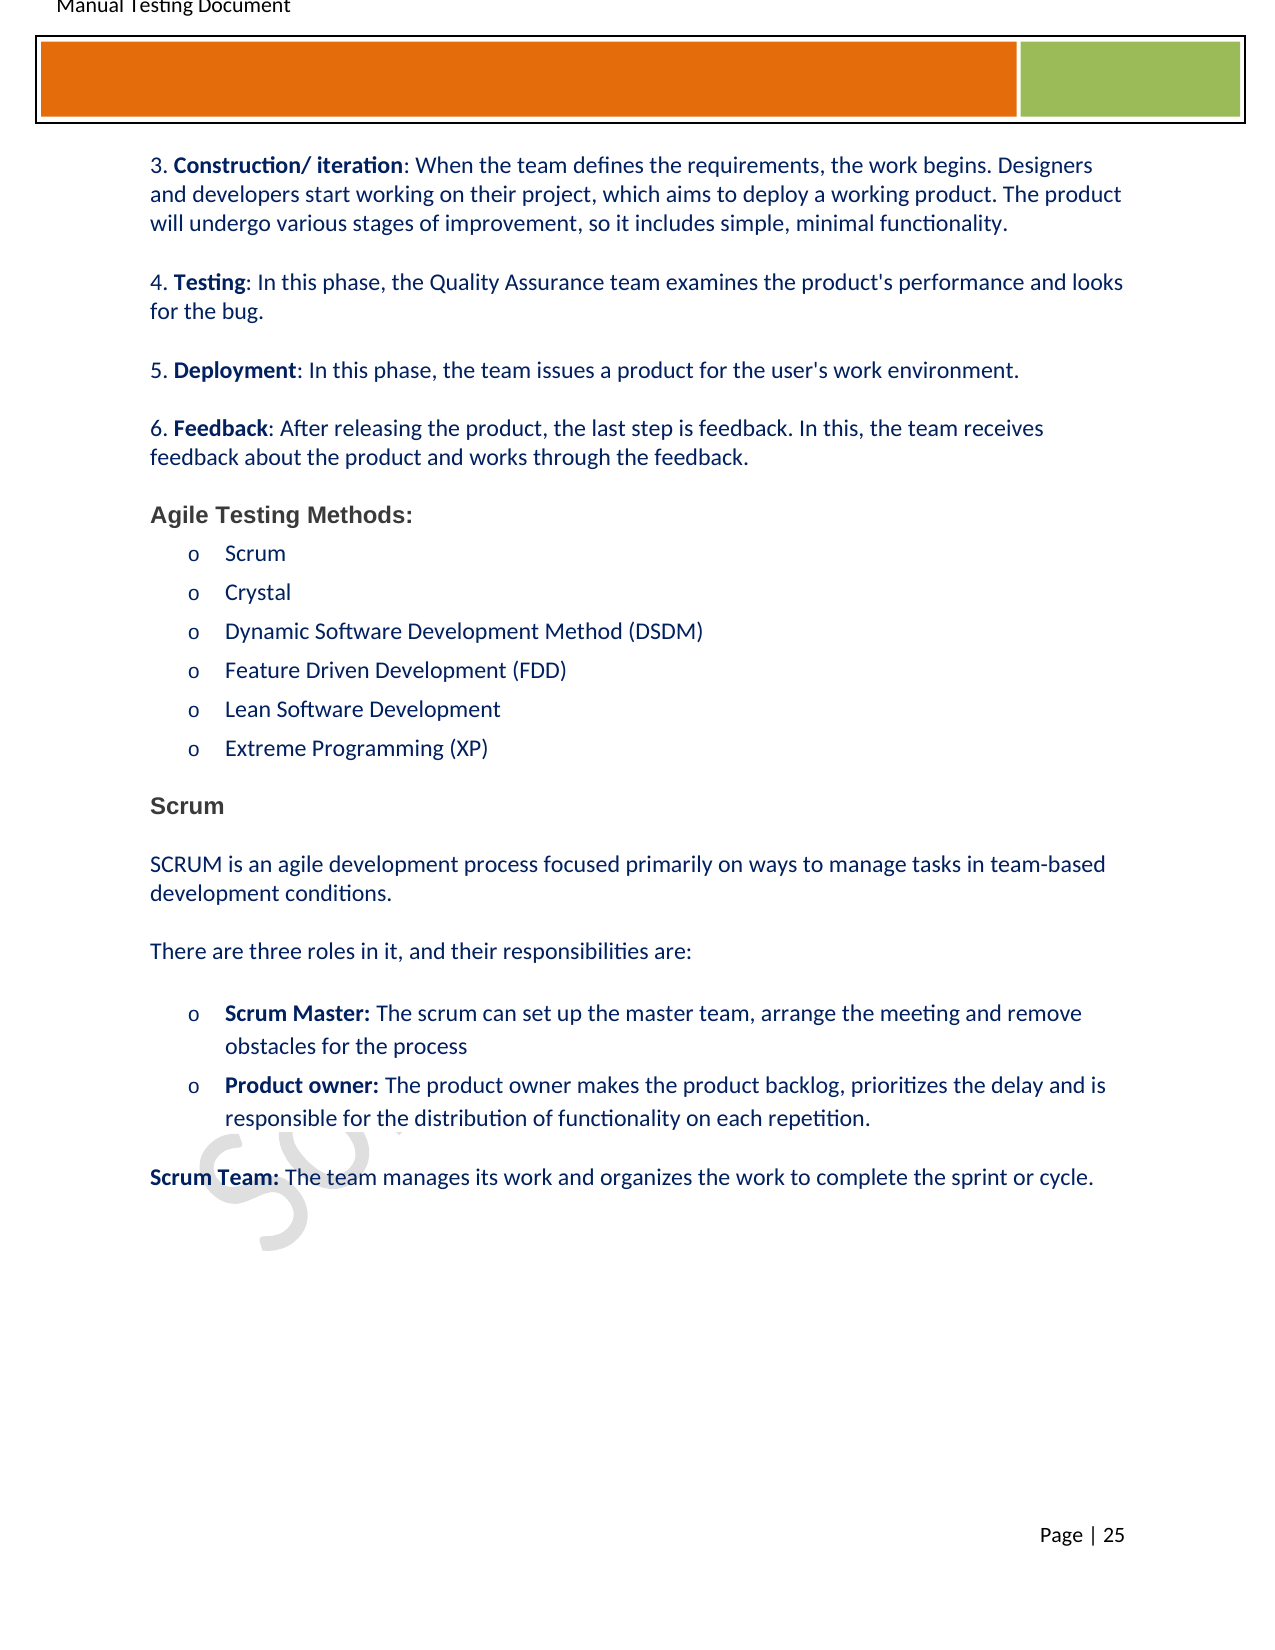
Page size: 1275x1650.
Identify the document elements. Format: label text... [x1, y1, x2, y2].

text There are three roles in it, and their responsibilities are: [150, 936, 1125, 966]
text Agile Testing Methods: [150, 501, 1125, 528]
list Feature Driven Development (FDD) [187, 652, 1125, 685]
list Crystal [187, 574, 1125, 607]
list Extreme Programming (XP) [187, 730, 1125, 763]
text Scrum Team: The team manages its work and organizes the work to complete the sprint or cycle. [150, 1162, 1125, 1191]
text Scrum [150, 792, 1125, 819]
list Dynamic Software Development Method (DSDM) [187, 613, 1125, 646]
list Lean Software Development [187, 691, 1125, 724]
text 5. Deployment: In this phase, the team issues a product for the user's work environment. [150, 355, 1125, 384]
text 4. Testing: In this phase, the Quality Assurance team examines the product's performance and looks for the bug. [150, 267, 1125, 326]
text 3. Construction/ iteration: When the team defines the requirements, the work begins. Designers and developers start working on their project, which aims to deploy a working product. The product will undergo various stages of improvement, so it includes simple, minimal functionality. [150, 150, 1125, 238]
list Scrum [187, 535, 1125, 567]
list Scrum Master: The scrum can set up the master team, arrange the meeting and remove obstacles for the process [187, 995, 1125, 1061]
text 6. Feedback: After releasing the product, the last step is feedback. In this, the team receives feedback about the product and works through the feedback. [150, 413, 1125, 472]
text SCRUM is an agile development process focused primarily on ways to manage tasks in team-based development conditions. [150, 849, 1125, 907]
list Product owner: The product owner makes the product backlog, prioritizes the delay and is responsible for the distribution of functionality on each repetition. [187, 1067, 1125, 1132]
